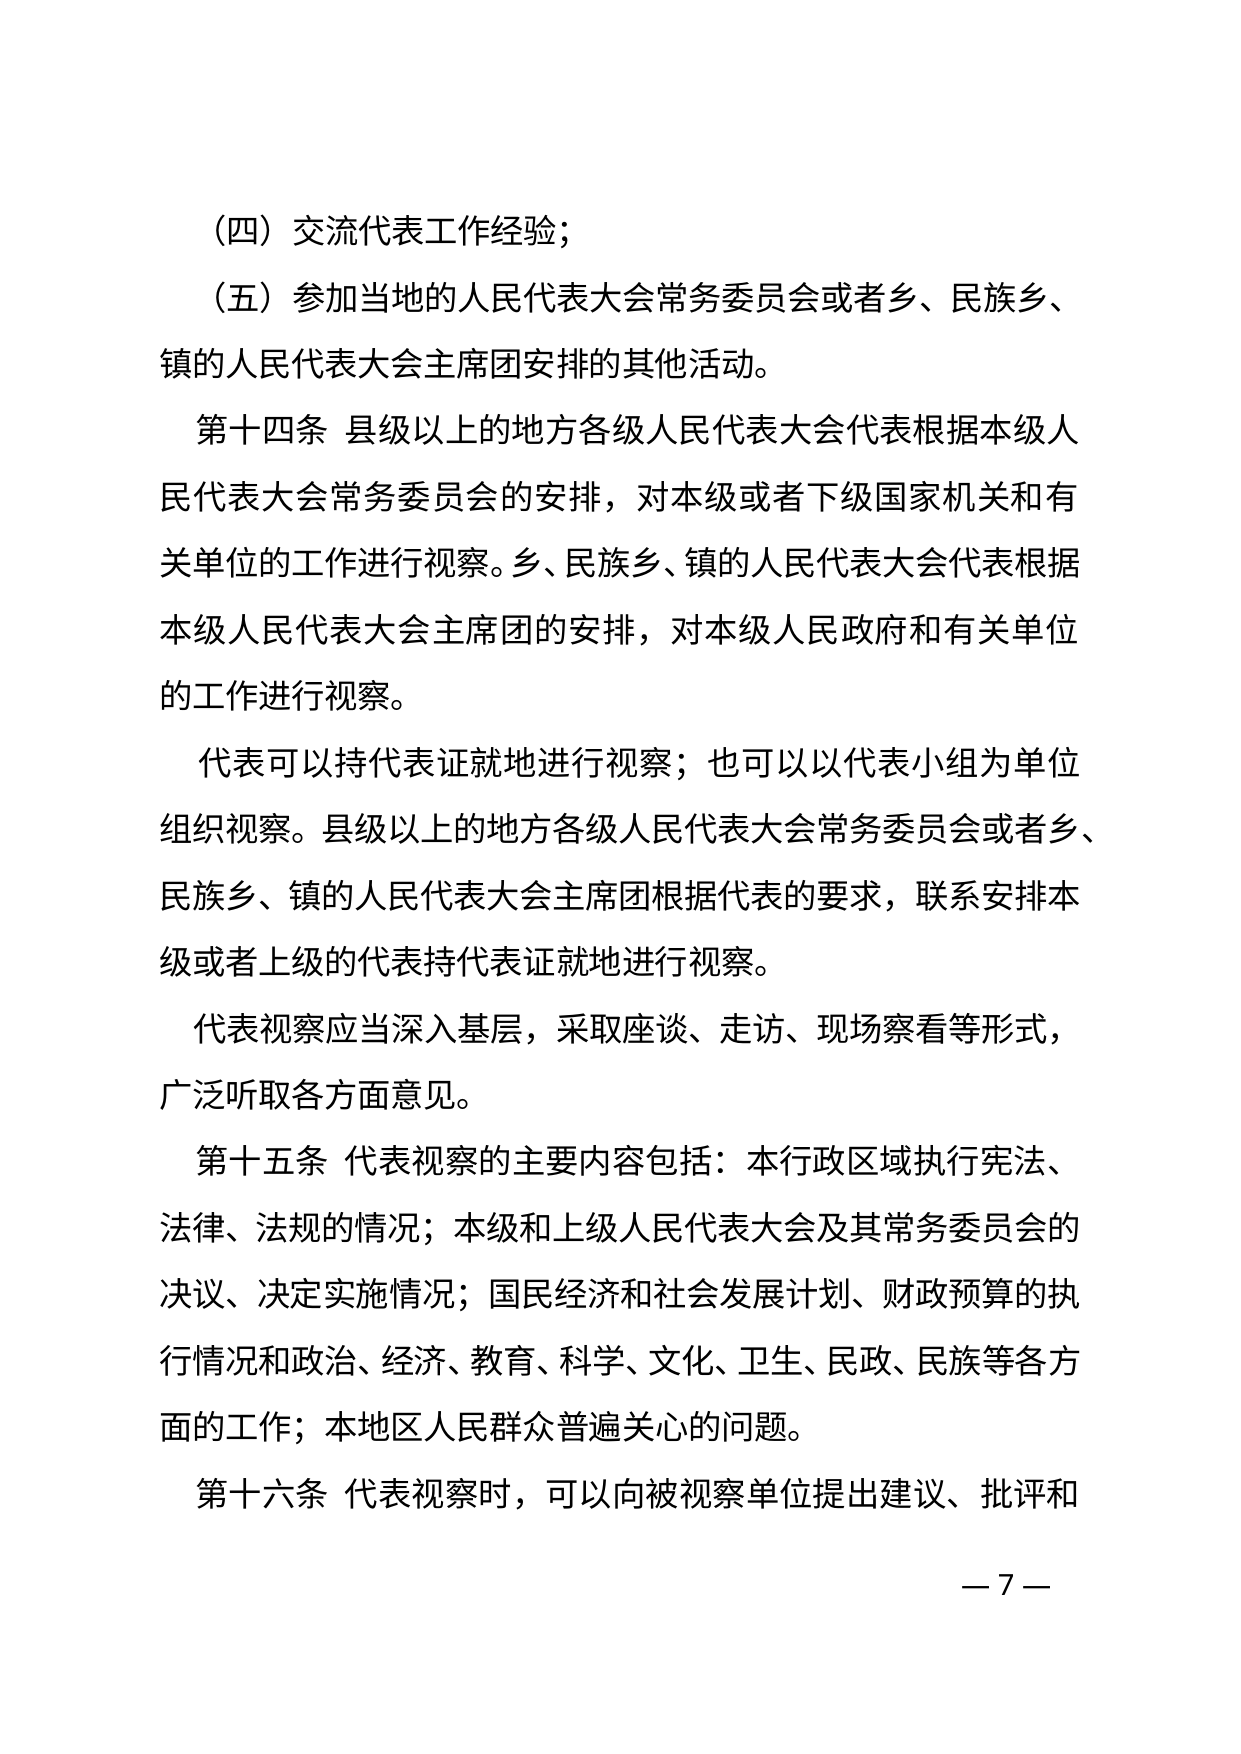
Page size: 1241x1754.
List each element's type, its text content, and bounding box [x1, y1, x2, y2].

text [159, 1259, 1081, 1525]
text 第十四条 县级以上的地方各级人民代表大会代表根据本级人民代表大会常务委员会的安排，对本级或者下级国家机关和有关单位的工作进行视察。乡、民族乡、镇的人民代表大会代表根据本级人民代表大会主席团的安排，对本级人民政府和有关单位的工作进行视察。 [159, 528, 1081, 860]
text 代表视察应当深入基层，采取座谈、走访、现场察看等形式，广泛听取各方面意见。 [159, 1126, 1081, 1259]
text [159, 196, 1081, 262]
text （四）交流代表工作经验； [159, 329, 1081, 395]
text （五）参加当地的人民代表大会常务委员会或者乡、民族乡、镇的人民代表大会主席团安排的其他活动。 [159, 395, 1081, 528]
text 代表可以持代表证就地进行视察；也可以以代表小组为单位组织视察。县级以上的地方各级人民代表大会常务委员会或者乡、民族乡、镇的人民代表大会主席团根据代表的要求，联系安排本级或者上级的代表持代表证就地进行视察。 [159, 860, 1081, 1126]
text （三）采取多种形式联系人民群众，反映他们的意见和要求； [159, 262, 1081, 329]
